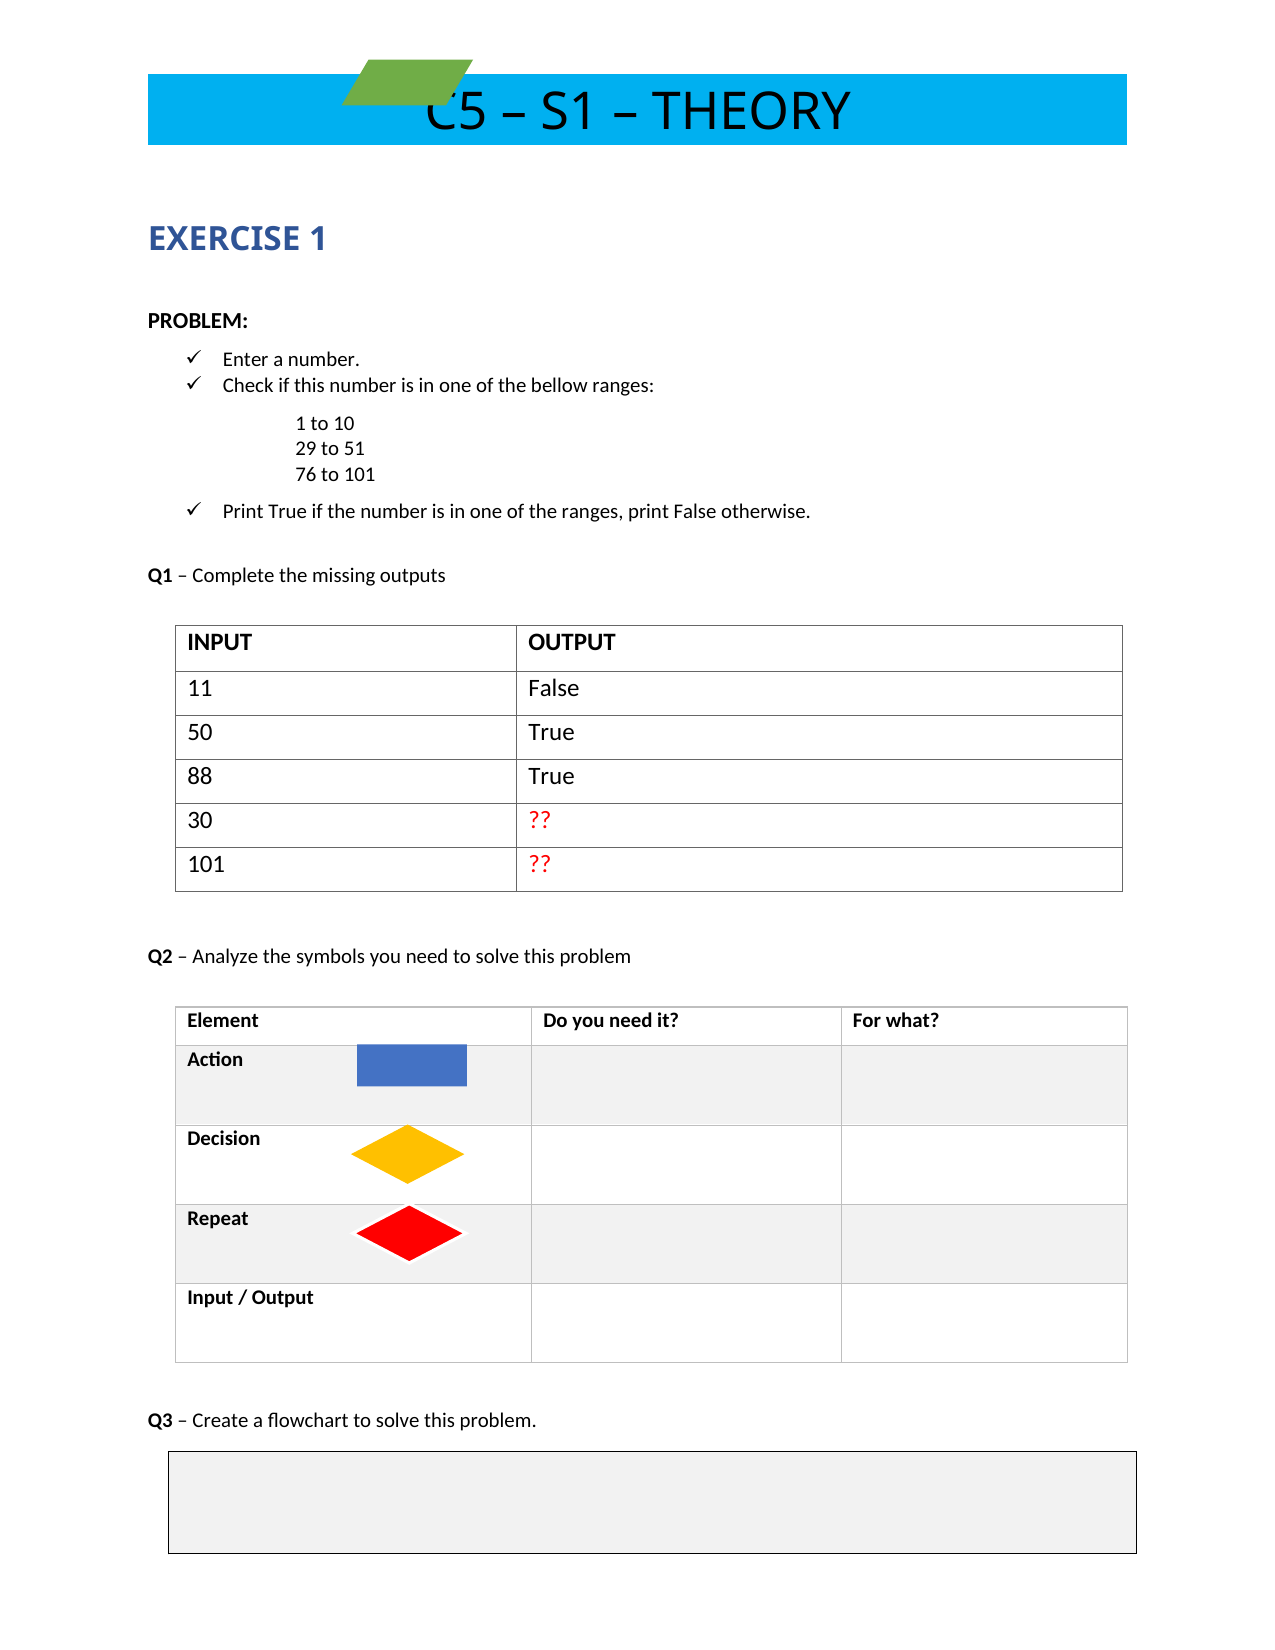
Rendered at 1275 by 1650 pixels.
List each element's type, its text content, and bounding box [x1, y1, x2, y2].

table_cell 50 [176, 716, 516, 759]
table_cell Action [176, 1046, 531, 1124]
list Check if this number is in one of the bellow ranges: [185, 372, 1127, 397]
table_header For what? [842, 1008, 1127, 1045]
table_cell [532, 1205, 841, 1283]
table_cell [532, 1046, 841, 1124]
table_header Do you need it? [532, 1008, 841, 1045]
table_cell [842, 1046, 1127, 1124]
table_cell Decision [176, 1126, 531, 1204]
title C5 – S1 – THEORY [148, 74, 1127, 145]
table_cell [532, 1284, 841, 1362]
table_cell Repeat [176, 1205, 531, 1283]
table_header Element [176, 1008, 531, 1045]
text EXERCISE 1 [148, 215, 1127, 261]
text 29 to 51 [295, 435, 1127, 461]
table_cell 88 [176, 760, 516, 803]
table_cell True [517, 716, 1122, 759]
table_cell 11 [176, 672, 516, 715]
table_header OUTPUT [517, 626, 1122, 671]
table_cell ?? [517, 848, 1122, 891]
table_cell [842, 1205, 1127, 1283]
list Print True if the number is in one of the ranges, print False otherwise. [185, 499, 1127, 524]
text Q1 – Complete the missing outputs [148, 562, 1127, 587]
text Q2 – Analyze the symbols you need to solve this problem [148, 943, 1127, 968]
list Enter a number. [185, 347, 1127, 372]
text 1 to 10 [295, 410, 1127, 435]
text PROBLEM: [148, 306, 1127, 334]
table_cell Input / Output [176, 1284, 531, 1362]
text 76 to 101 [295, 461, 1127, 486]
table_cell 101 [176, 848, 516, 891]
table_header INPUT [176, 626, 516, 671]
table_cell ?? [517, 804, 1122, 847]
table_cell [842, 1126, 1127, 1204]
text Q3 – Create a flowchart to solve this problem. [148, 1407, 1127, 1433]
table_cell 30 [176, 804, 516, 847]
table_cell False [517, 672, 1122, 715]
table_cell [842, 1284, 1127, 1362]
table_cell True [517, 760, 1122, 803]
table_cell [532, 1126, 841, 1204]
